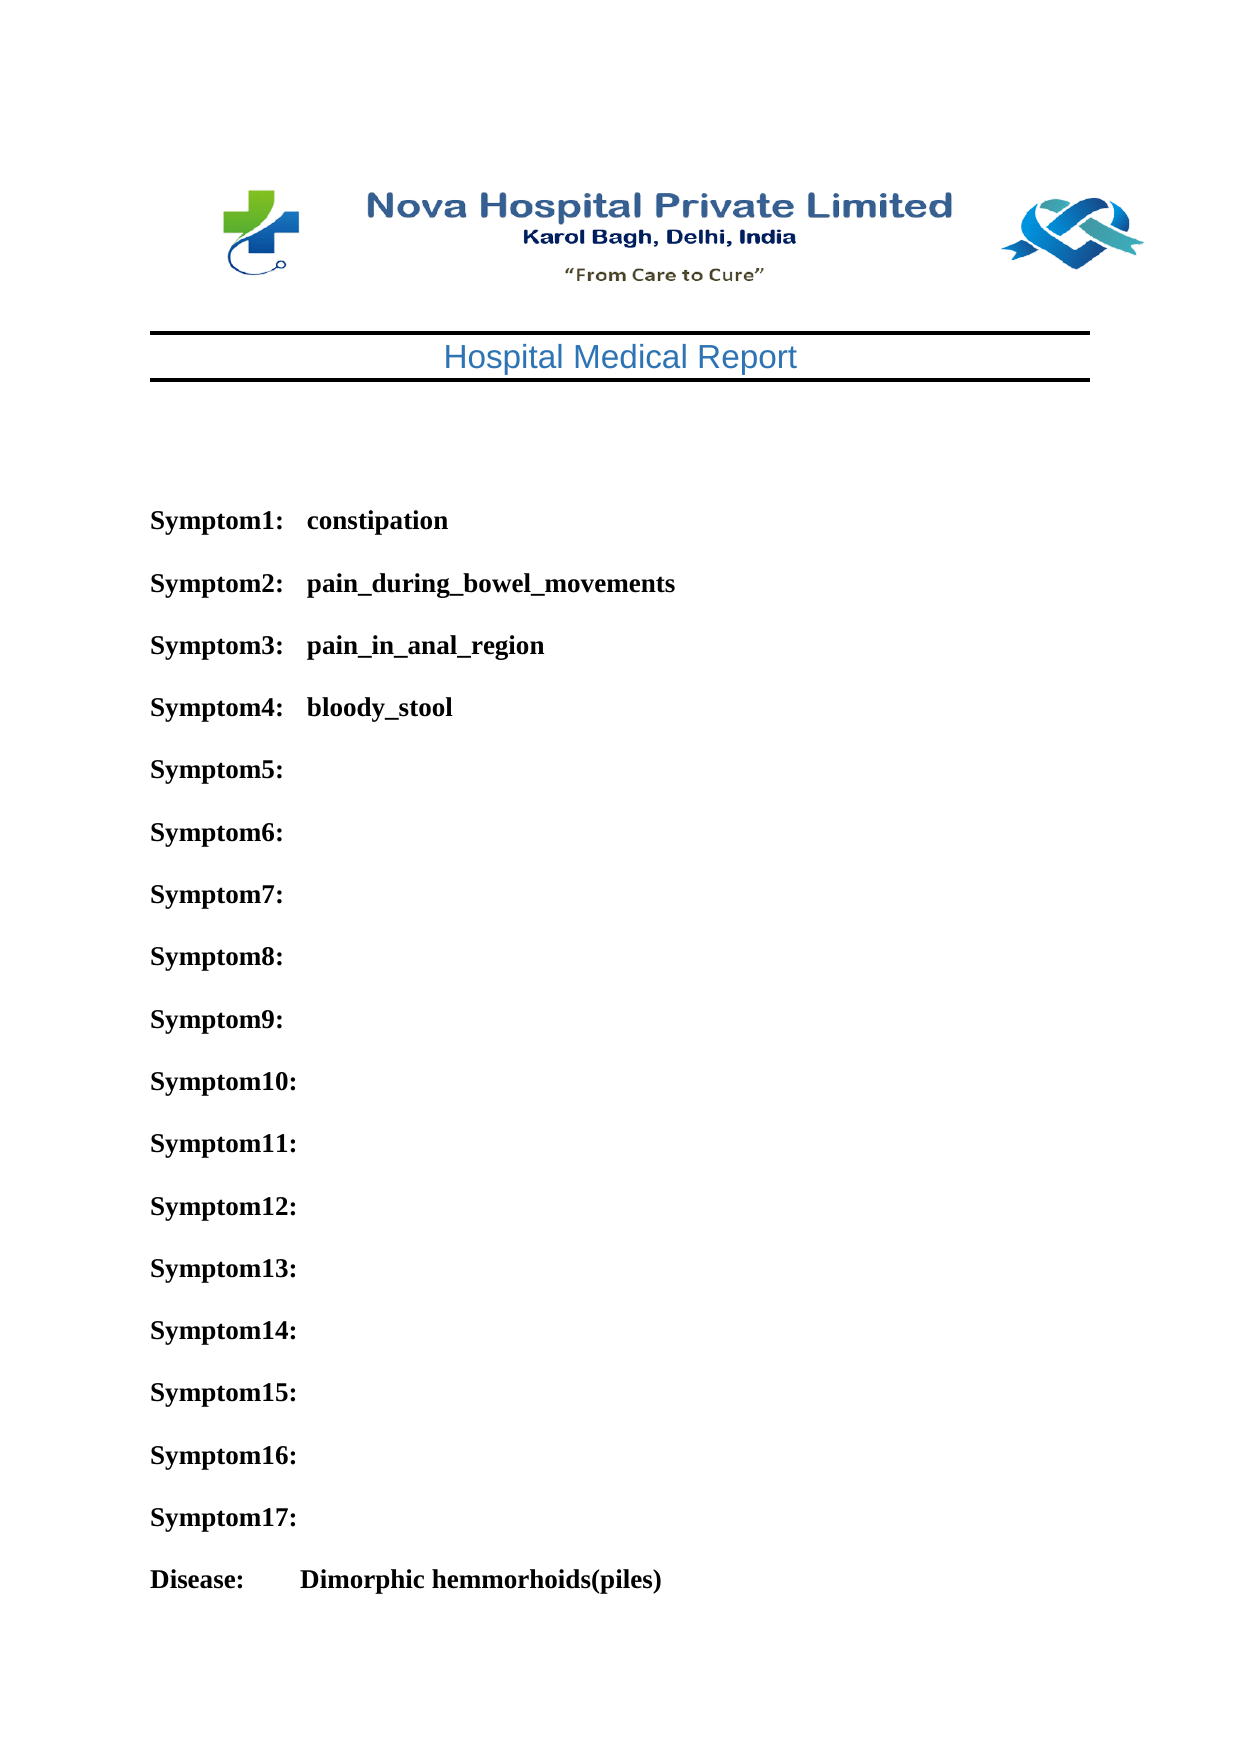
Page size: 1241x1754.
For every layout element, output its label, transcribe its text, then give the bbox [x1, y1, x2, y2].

subtitle Hospital Medical Report [150, 335, 1090, 378]
picture [150, 150, 1166, 307]
text Symptom1: constipation Symptom2: pain_during_bowel_movements Symptom3: pain_in_anal_region Symptom4: bloody_stool Symptom5: Symptom6: Symptom7: Symptom8: Symptom9: Symptom10: Symptom11: Symptom12: Symptom13: Symptom14: Symptom15: Symptom16: Symptom17: Disease: Dimorphic hemmorhoids(piles) [150, 394, 1090, 1594]
